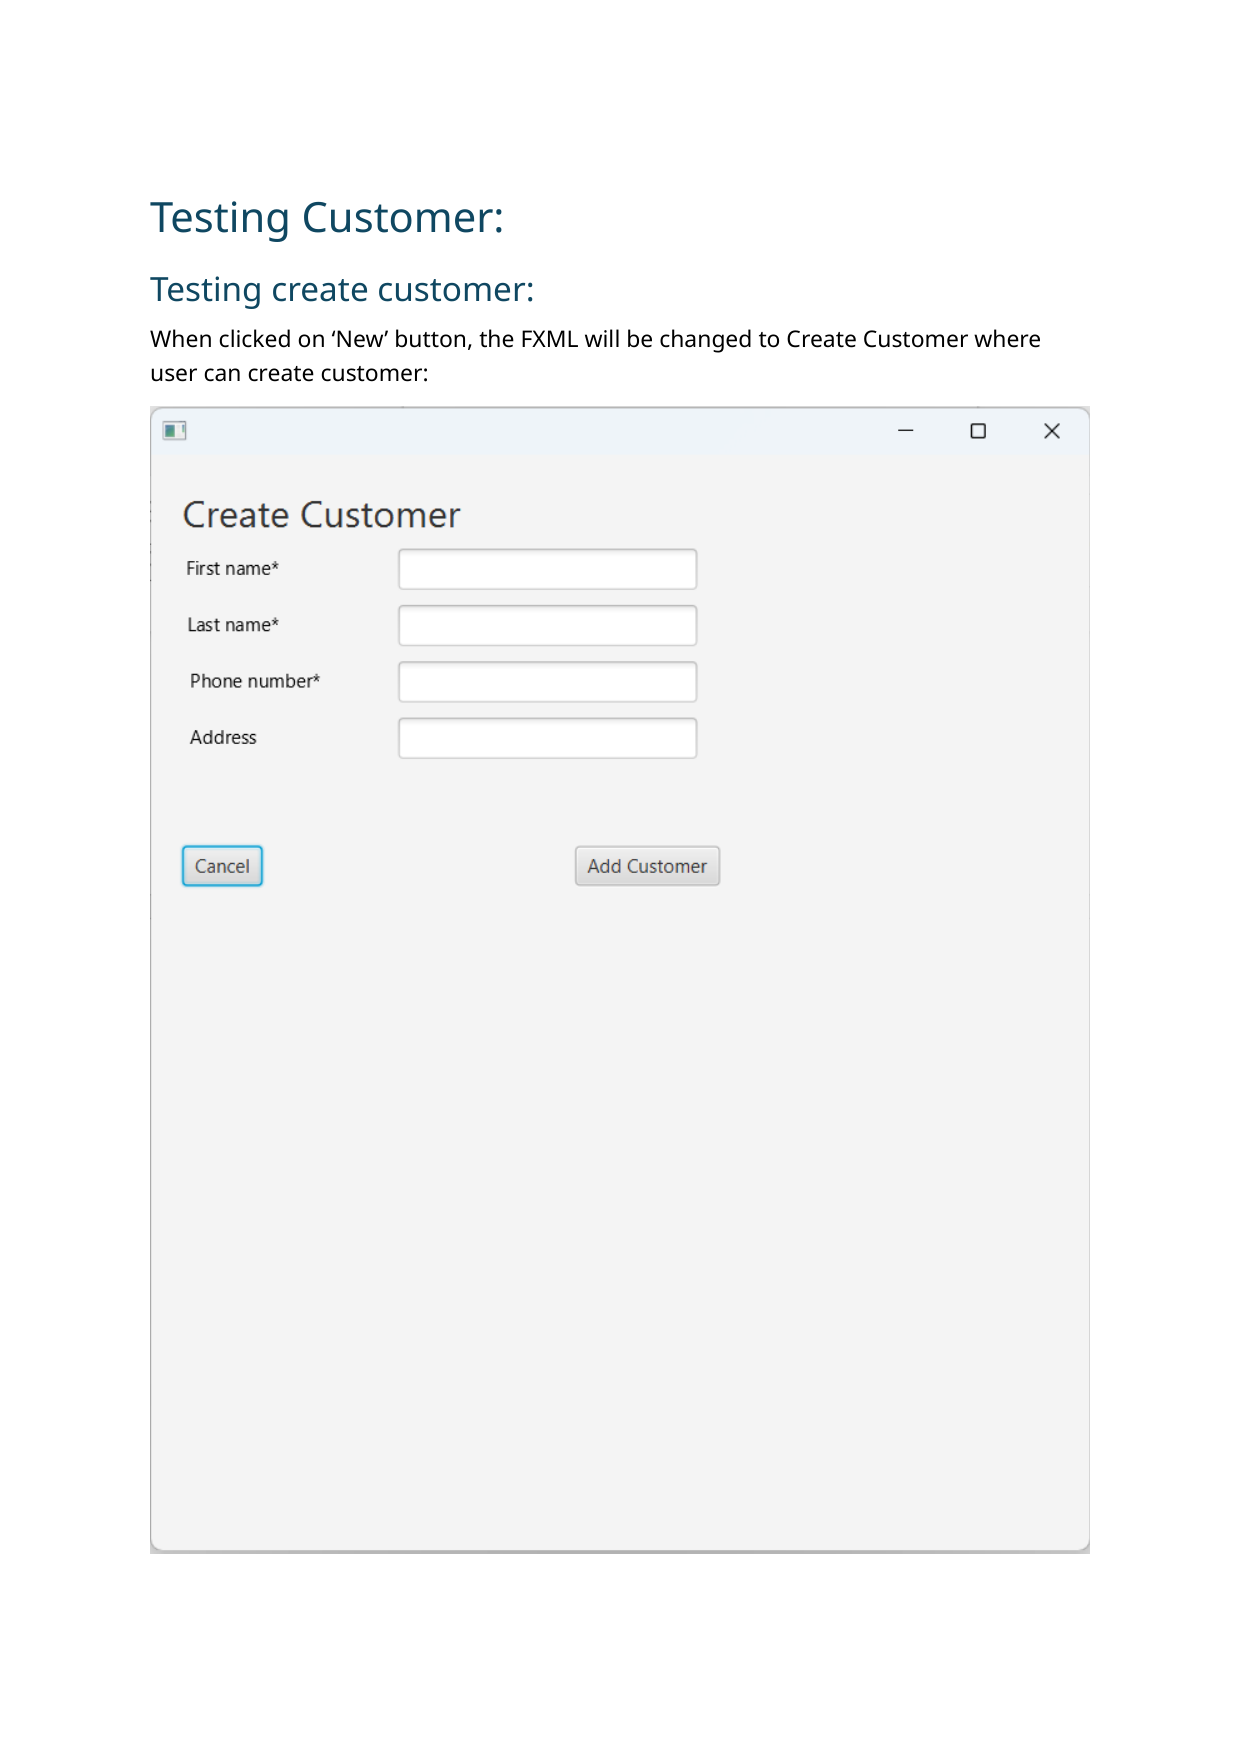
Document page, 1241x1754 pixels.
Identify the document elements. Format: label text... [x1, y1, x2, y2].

picture [150, 406, 1090, 1554]
subtitle Testing create customer: [150, 265, 1090, 311]
subtitle Testing Customer: [150, 187, 1090, 244]
text When clicked on ‘New’ button, the FXML will be changed to Create Customer where user can create customer: [150, 323, 1090, 388]
